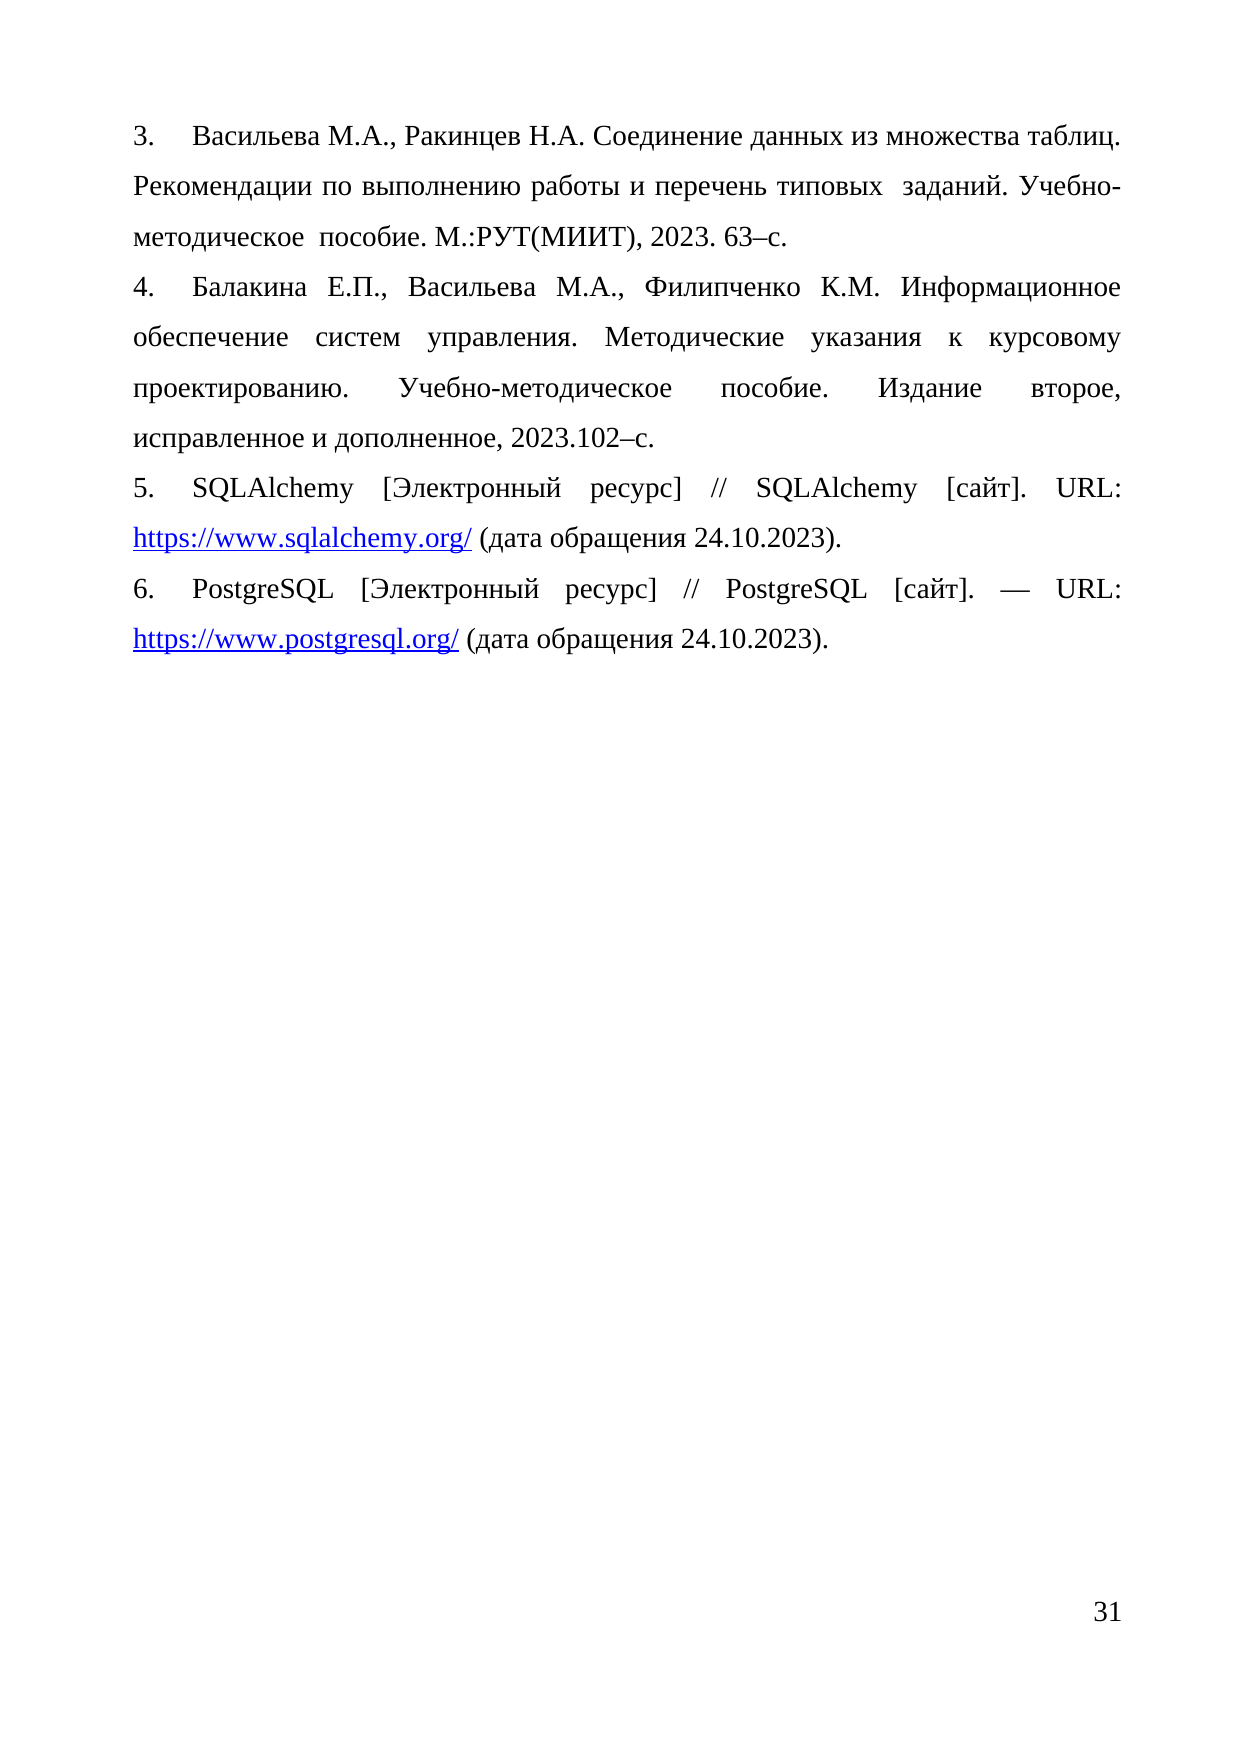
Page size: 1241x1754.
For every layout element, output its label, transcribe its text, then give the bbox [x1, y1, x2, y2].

list Васильева М.А., Ракинцев Н.А. Соединение данных из множества таблиц. Рекомендации по выполнению работы и перечень типовых заданий. Учебно-методическое пособие. М.:РУТ(МИИТ), 2023. 63–с. [133, 118, 1122, 252]
list Балакина Е.П., Васильева М.А., Филипченко К.М. Информационное обеспечение систем управления. Методические указания к курсовому проектированию. Учебно-методическое пособие. Издание второе, исправленное и дополненное, 2023.102–с. [133, 269, 1122, 453]
list PostgreSQL [Электронный ресурс] // PostgreSQL [сайт]. — URL: https://www.postgresql.org/ (дата обращения 24.10.2023). [133, 571, 1122, 655]
list SQLAlchemy [Электронный ресурс] // SQLAlchemy [сайт]. URL: https://www.sqlalchemy.org/ (дата обращения 24.10.2023). [133, 470, 1122, 554]
